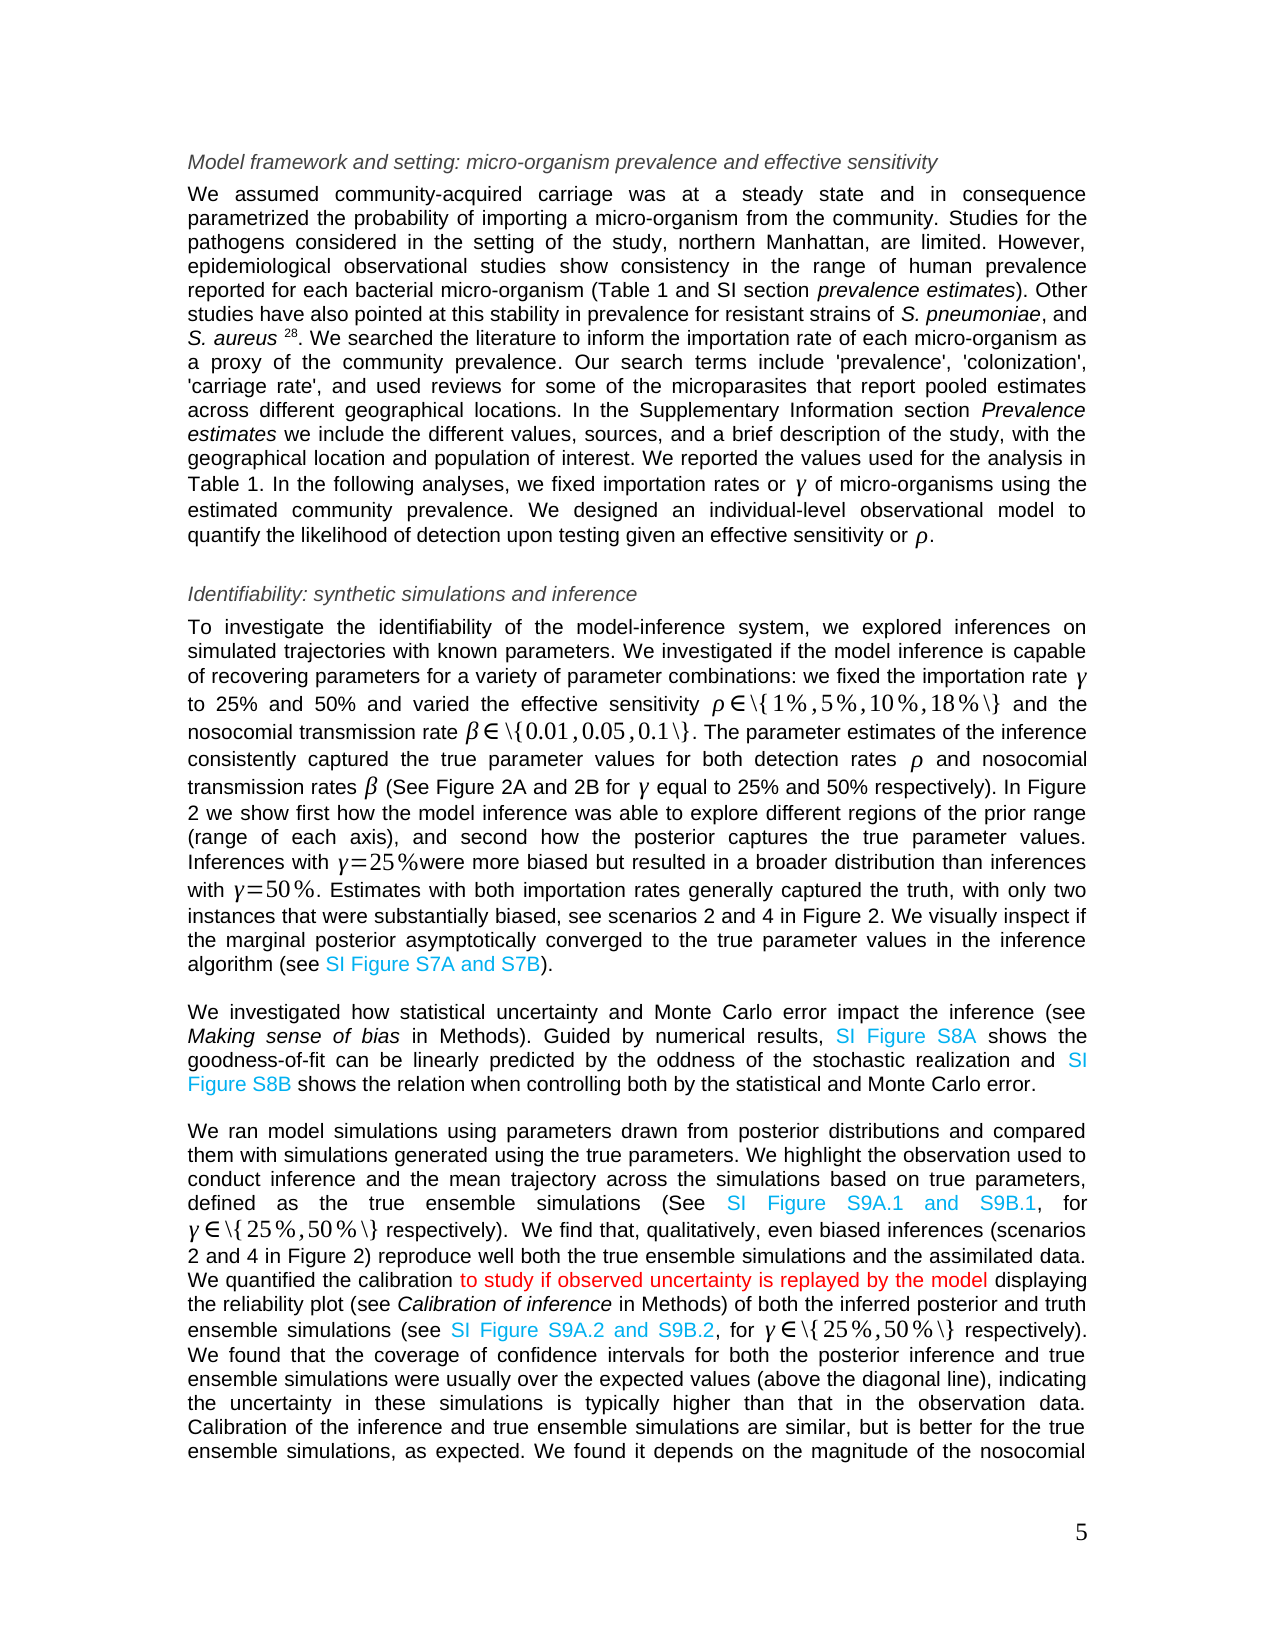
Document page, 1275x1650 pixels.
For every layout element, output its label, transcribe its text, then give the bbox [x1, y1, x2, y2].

text We investigated how statistical uncertainty and Monte Carlo error impact the inference (see Making sense of bias in Methods). Guided by numerical results, SI Figure S8A shows the goodness-of-fit can be linearly predicted by the oddness of the stochastic realization and SI Figure S8B shows the relation when controlling both by the statistical and Monte Carlo error. [187, 999, 1087, 1095]
subtitle Model framework and setting: micro-organism prevalence and effective sensitivity [187, 150, 1087, 174]
text We assumed community-acquired carriage was at a steady state and in consequence parametrized the probability of importing a micro-organism from the community. Studies for the pathogens considered in the setting of the study, northern Manhattan, are limited. However, epidemiological observational studies show consistency in the range of human prevalence reported for each bacterial micro-organism (Table 1 and SI section prevalence estimates). Other studies have also pointed at this stability in prevalence for resistant strains of S. pneumoniae, and S. aureus 28. We searched the literature to inform the importation rate of each micro-organism as a proxy of the community prevalence. Our search terms include 'prevalence', 'colonization', 'carriage rate', and used reviews for some of the microparasites that report pooled estimates across different geographical locations. In the Supplementary Information section Prevalence estimates we include the different values, sources, and a brief description of the study, with the geographical location and population of interest. We reported the values used for the analysis in Table 1. In the following analyses, we fixed importation rates or of micro-organisms using the estimated community prevalence. We designed an individual-level observational model to quantify the likelihood of detection upon testing given an effective sensitivity or . [187, 182, 1087, 549]
subtitle Identifiability: synthetic simulations and inference [187, 582, 1087, 606]
text To investigate the identifiability of the model-inference system, we explored inferences on simulated trajectories with known parameters. We investigated if the model inference is capable of recovering parameters for a variety of parameter combinations: we fixed the importation rate to 25% and 50% and varied the effective sensitivity and the nosocomial transmission rate . The parameter estimates of the inference consistently captured the true parameter values for both detection rates and nosocomial transmission rates (See Figure 2A and 2B for equal to 25% and 50% respectively). In Figure 2 we show first how the model inference was able to explore different regions of the prior range (range of each axis), and second how the posterior captures the true parameter values. Inferences with were more biased but resulted in a broader distribution than inferences with . Estimates with both importation rates generally captured the truth, with only two instances that were substantially biased, see scenarios 2 and 4 in Figure 2. We visually inspect if the marginal posterior asymptotically converged to the true parameter values in the inference algorithm (see SI Figure S7A and S7B). [187, 614, 1087, 976]
